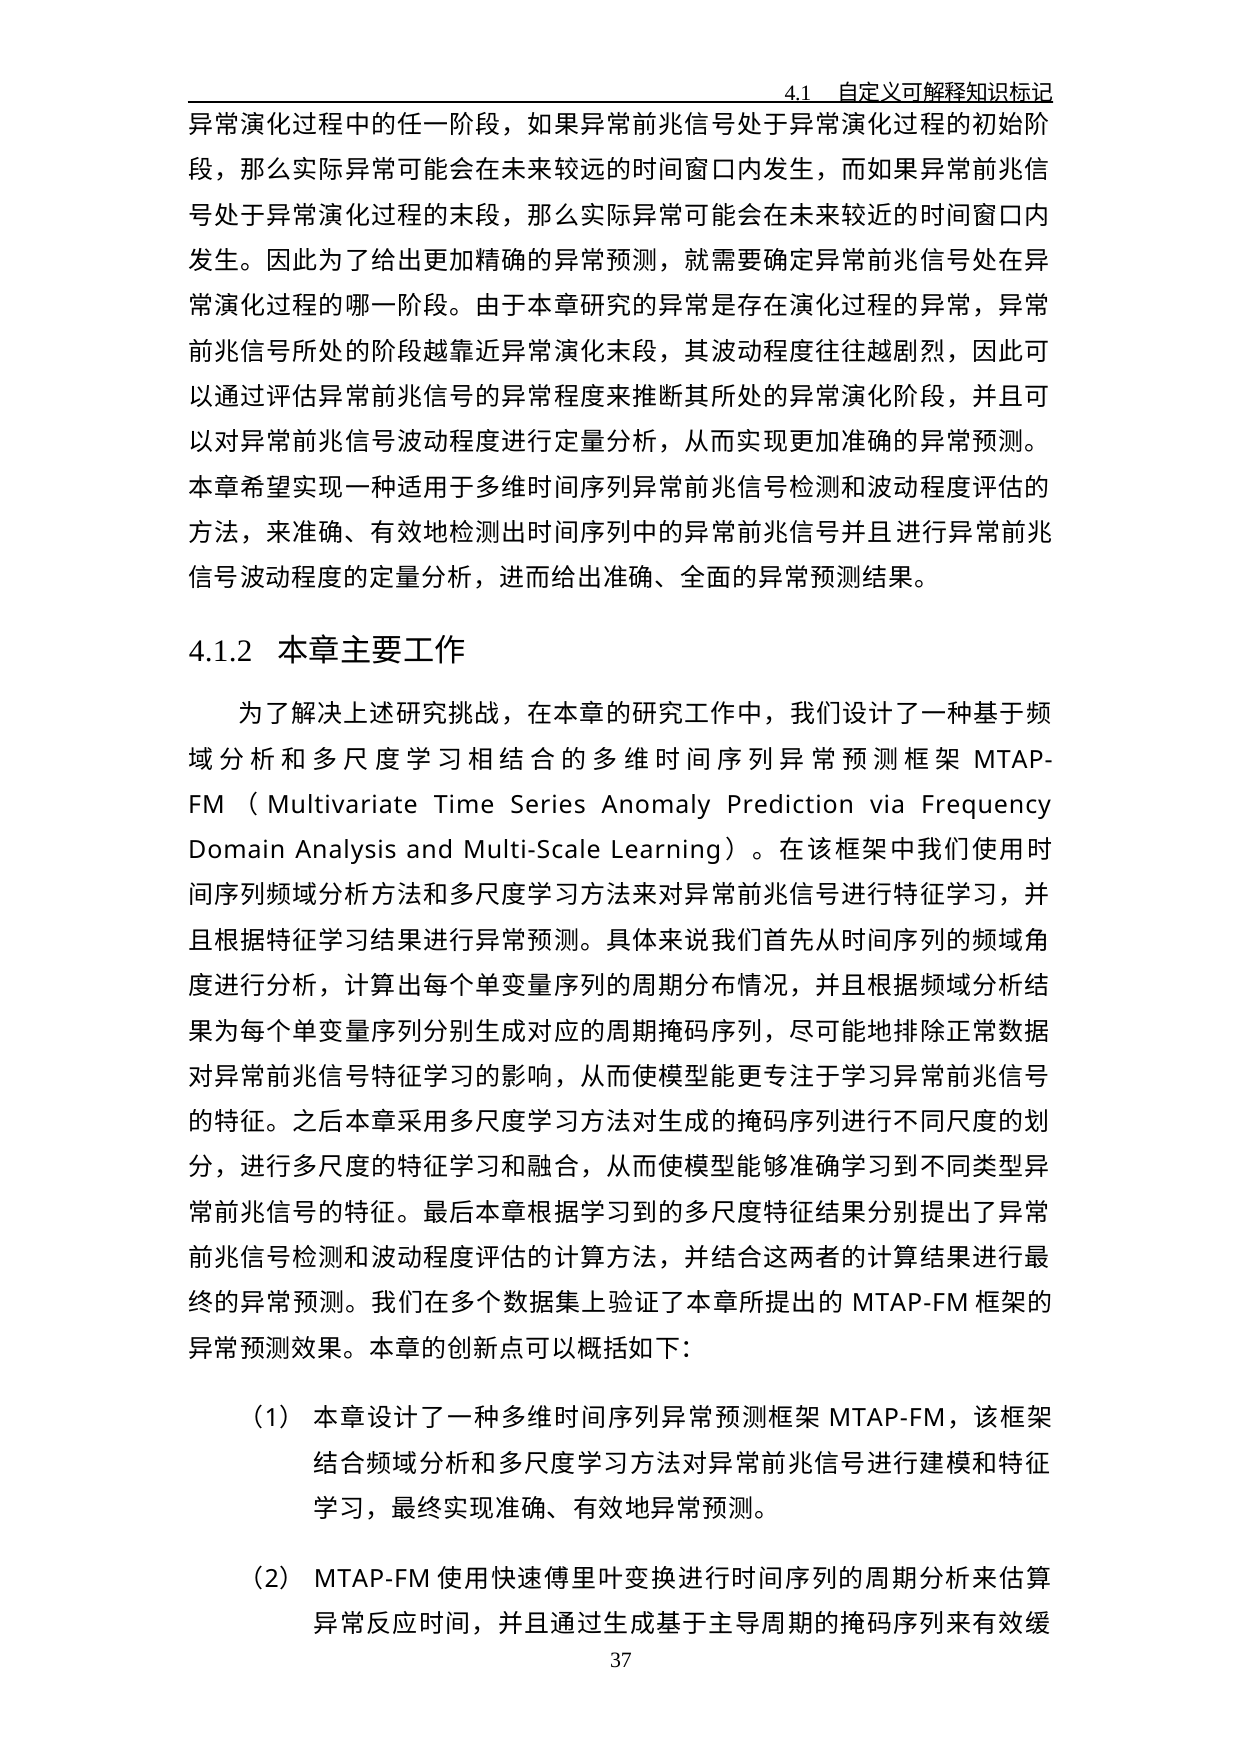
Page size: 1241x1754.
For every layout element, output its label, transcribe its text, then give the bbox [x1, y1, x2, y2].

list 本章设计了一种多维时间序列异常预测框架MTAP-FM，该框架结合频域分析和多尺度学习方法对异常前兆信号进行建模和特征学习，最终实现准确、有效地异常预测。 [238, 1398, 1052, 1525]
text 为了解决上述研究挑战，在本章的研究工作中，我们设计了一种基于频域分析和多尺度学习相结合的多维时间序列异常预测框架MTAP-FM（Multivariate Time Series Anomaly Prediction via Frequency Domain Analysis and Multi-Scale Learning）。在该框架中我们使用时间序列频域分析方法和多尺度学习方法来对异常前兆信号进行特征学习，并且根据特征学习结果进行异常预测。具体来说我们首先从时间序列的频域角度进行分析，计算出每个单变量序列的周期分布情况，并且根据频域分析结果为每个单变量序列分别生成对应的周期掩码序列，尽可能地排除正常数据对异常前兆信号特征学习的影响，从而使模型能更专注于学习异常前兆信号的特征。之后本章采用多尺度学习方法对生成的掩码序列进行不同尺度的划分，进行多尺度的特征学习和融合，从而使模型能够准确学习到不同类型异常前兆信号的特征。最后本章根据学习到的多尺度特征结果分别提出了异常前兆信号检测和波动程度评估的计算方法，并结合这两者的计算结果进行最终的异常预测。我们在多个数据集上验证了本章所提出的MTAP-FM框架的异常预测效果。本章的创新点可以概括如下： [188, 694, 1052, 1364]
text 4.1.2 本章主要工作 [189, 629, 1065, 669]
list MTAP-FM使用快速傅里叶变换进行时间序列的周期分析来估算异常反应时间，并且通过生成基于主导周期的掩码序列来有效缓解时间序列中的正常数据对异常前兆数据特征学习的影响，使得模型能更精确地学习到异常前兆数据特征。 [238, 1558, 1052, 1640]
